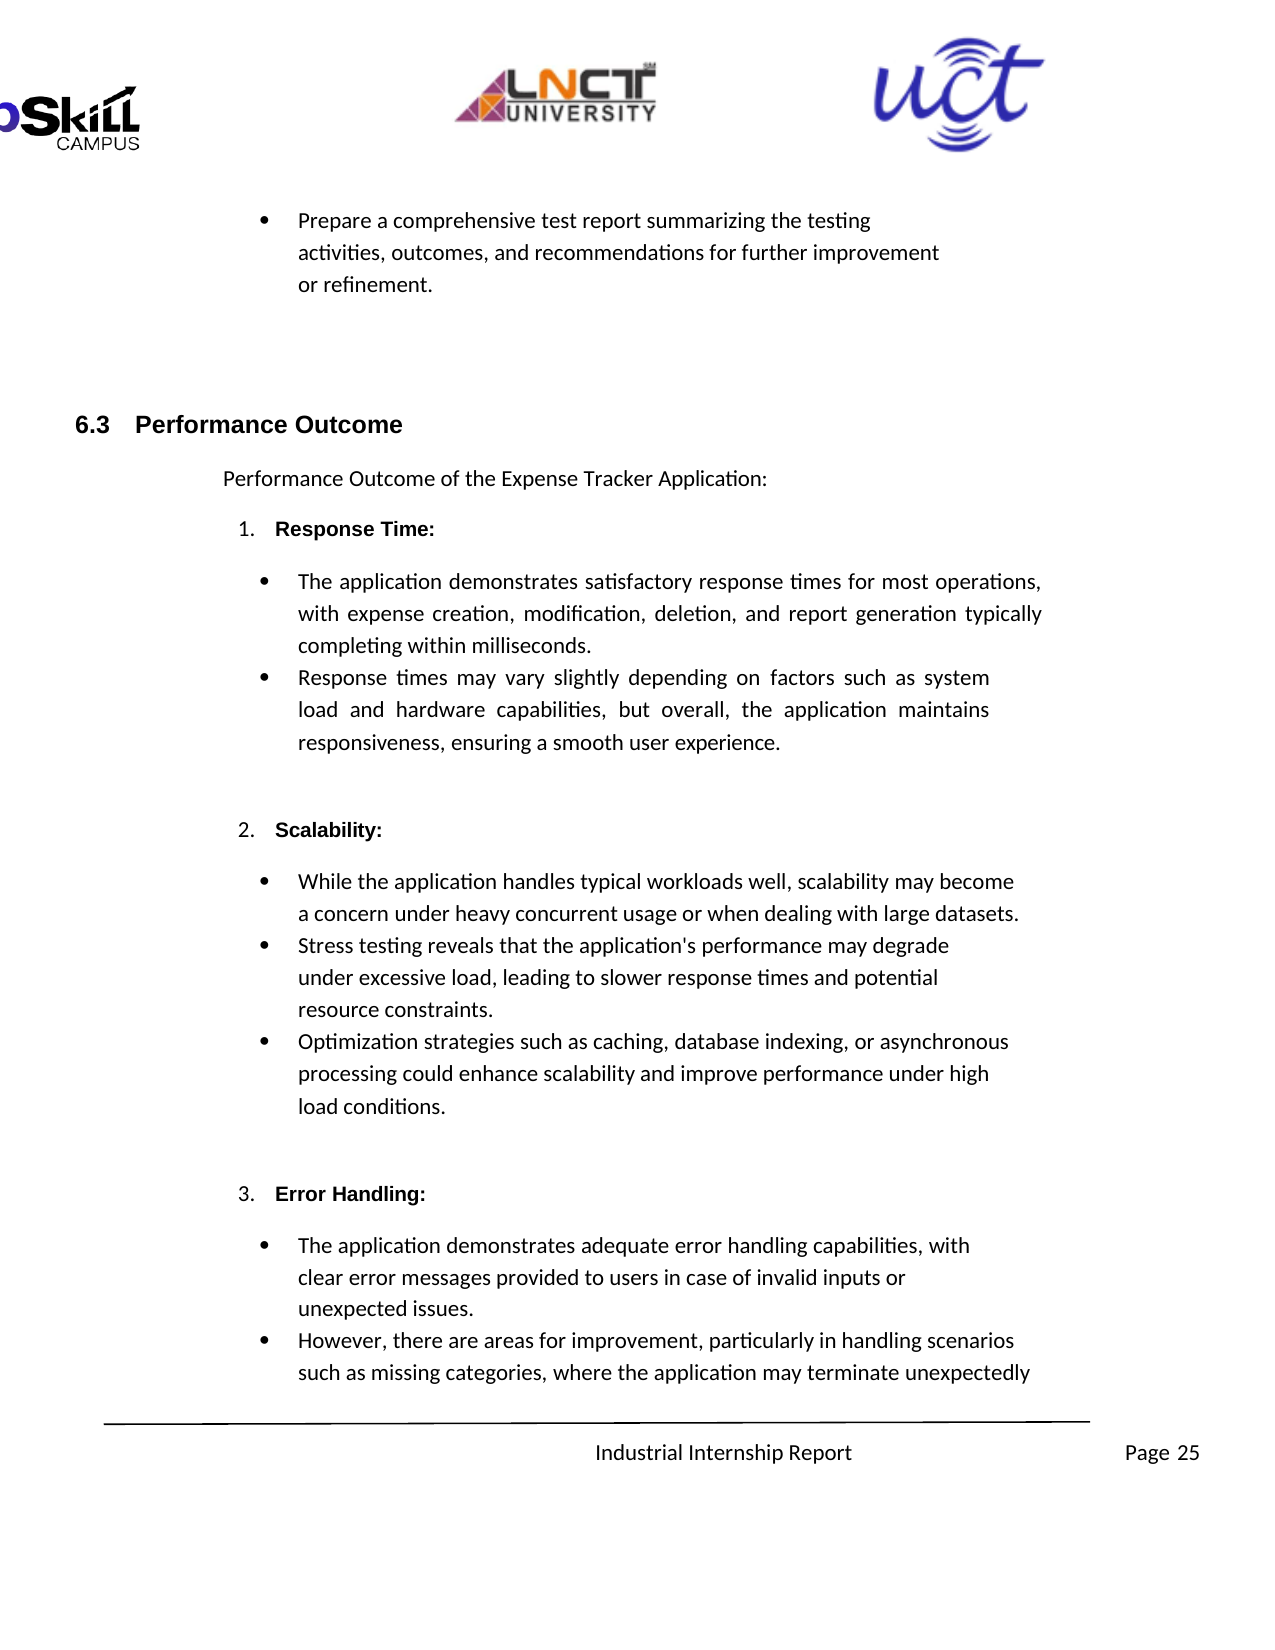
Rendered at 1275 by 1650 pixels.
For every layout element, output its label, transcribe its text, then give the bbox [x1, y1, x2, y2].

list Stress testing reveals that the application's performance may degrade under excessive load, leading to slower response times and potential resource constraints. [260, 931, 1006, 1023]
list The application demonstrates satisfactory response times for most operations, with expense creation, modification, deletion, and report generation typically completing within milliseconds. [260, 567, 1042, 659]
subtitle Performance Outcome [75, 414, 1200, 439]
list While the application handles typical workloads well, scalability may become a concern under heavy concurrent usage or when dealing with large datasets. [260, 867, 1024, 927]
subtitle Response Time: [238, 517, 1200, 542]
picture [0, 73, 171, 154]
text Performance Outcome of the Expense Tracker Application: [223, 464, 1200, 492]
list Response times may vary slightly depending on factors such as system load and hardware capabilities, but overall, the application maintains responsiveness, ensuring a smooth user experience. [260, 663, 990, 756]
list Optimization strategies such as caching, database indexing, or asynchronous processing could enhance scalability and improve performance under high load conditions. [260, 1027, 1023, 1120]
list The application demonstrates adequate error handling capabilities, with clear error messages provided to users in case of invalid inputs or unexpected issues. [260, 1231, 1020, 1322]
picture [386, 28, 739, 154]
list Prepare a comprehensive test report summarizing the testing activities, outcomes, and recommendations for further improvement or refinement. [260, 206, 960, 298]
subtitle Error Handling: [238, 1181, 1200, 1206]
subtitle Scalability: [238, 817, 1200, 842]
picture [871, 28, 1050, 154]
